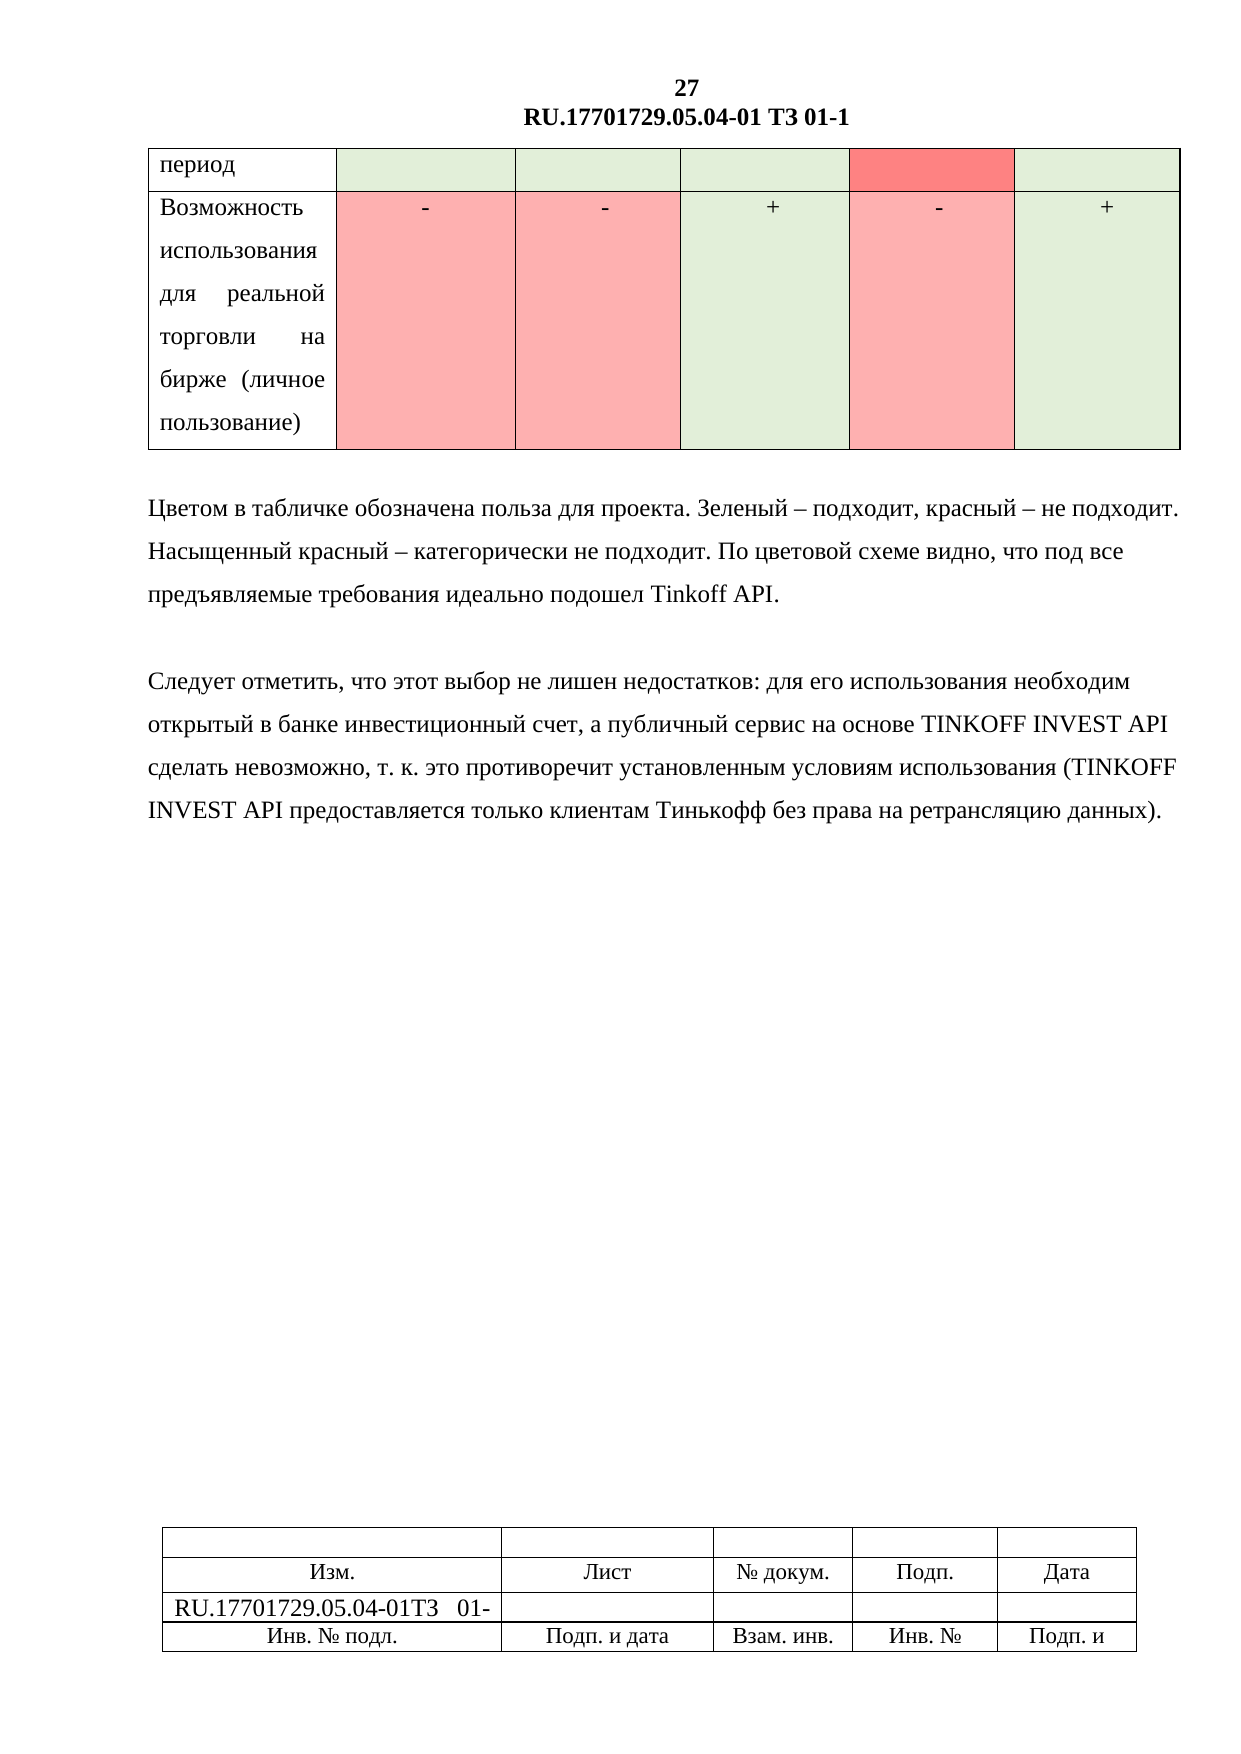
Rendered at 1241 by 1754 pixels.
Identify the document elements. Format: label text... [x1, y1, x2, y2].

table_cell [149, 149, 336, 191]
table_cell - [337, 192, 515, 449]
table_cell + [681, 149, 849, 191]
table_cell - [516, 192, 680, 449]
text Цветом в табличке обозначена польза для проекта. Зеленый – подходит, красный – не подходит. Насыщенный красный – категорически не подходит. По цветовой схеме видно, что под все предъявляемые требования идеально подошел Tinkoff API. Следует отметить, что этот выбор не лишен недостатков: для его использования необходим открытый в банке инвестиционный счет, а публичный сервис на основе TINKOFF INVEST API сделать невозможно, т. к. это противоречит установленным условиям использования (TINKOFF INVEST API предоставляется только клиентам Тинькофф без права на ретрансляцию данных). [148, 493, 1181, 824]
table_cell Возможность использования для реальной торговли на бирже (личное пользование) [149, 192, 336, 449]
table_cell + [1015, 149, 1179, 191]
table_cell + [337, 149, 515, 191]
table_cell + [516, 149, 680, 191]
table_cell + [681, 192, 849, 449]
table_cell + [1015, 192, 1179, 449]
table_cell _ [850, 149, 1014, 191]
table_cell - [850, 192, 1014, 449]
